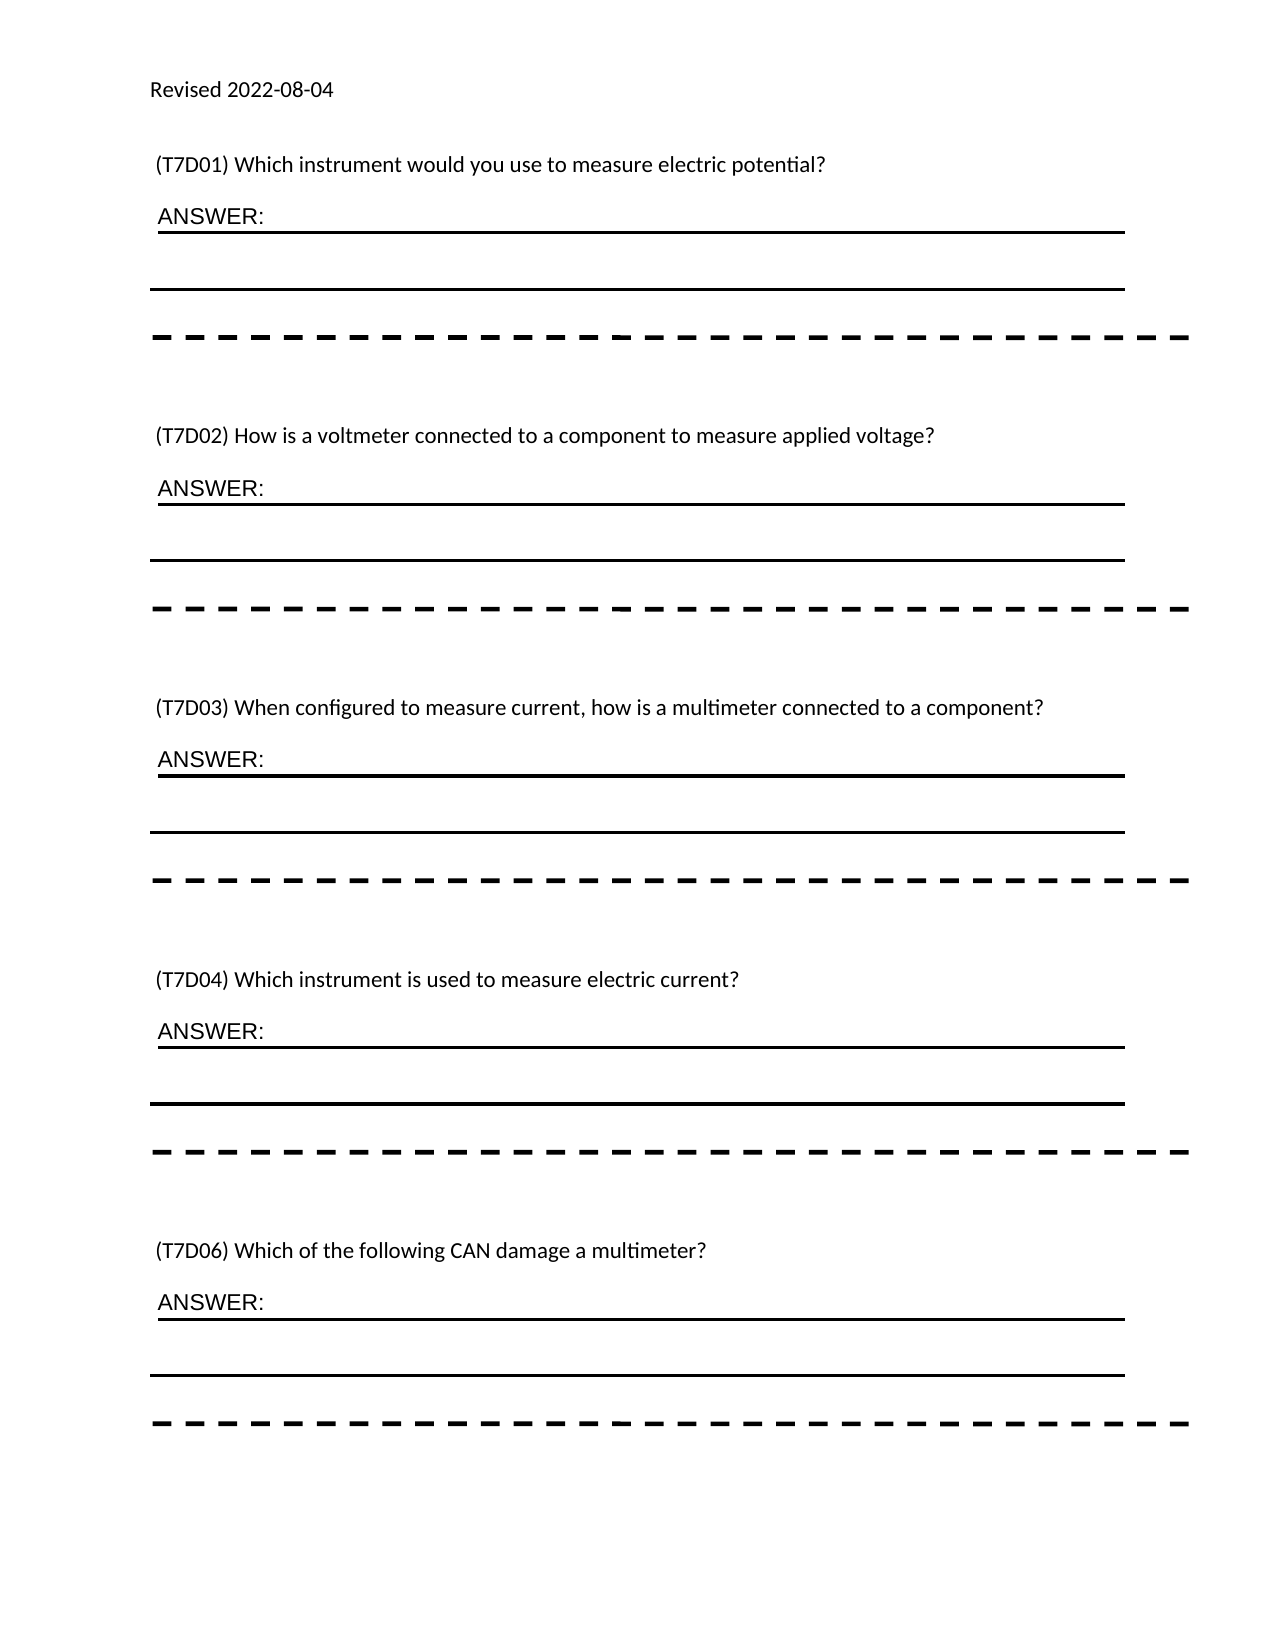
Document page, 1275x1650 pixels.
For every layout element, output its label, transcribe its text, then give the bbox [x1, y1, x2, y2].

text (T7D01) Which instrument would you use to measure electric potential? [150, 150, 1125, 178]
text ANSWER: [157, 1018, 1125, 1049]
text (T7D04) Which instrument is used to measure electric current? [150, 965, 1125, 993]
text ANSWER: [157, 746, 1125, 778]
text (T7D02) How is a voltmeter connected to a component to measure applied voltage? [150, 422, 1125, 449]
text ANSWER: [157, 1289, 1125, 1321]
text ANSWER: [157, 203, 1125, 234]
text ANSWER: [157, 474, 1125, 506]
text (T7D06) Which of the following CAN damage a multimeter? [150, 1236, 1125, 1264]
text (T7D03) When configured to measure current, how is a multimeter connected to a component? [150, 693, 1125, 721]
